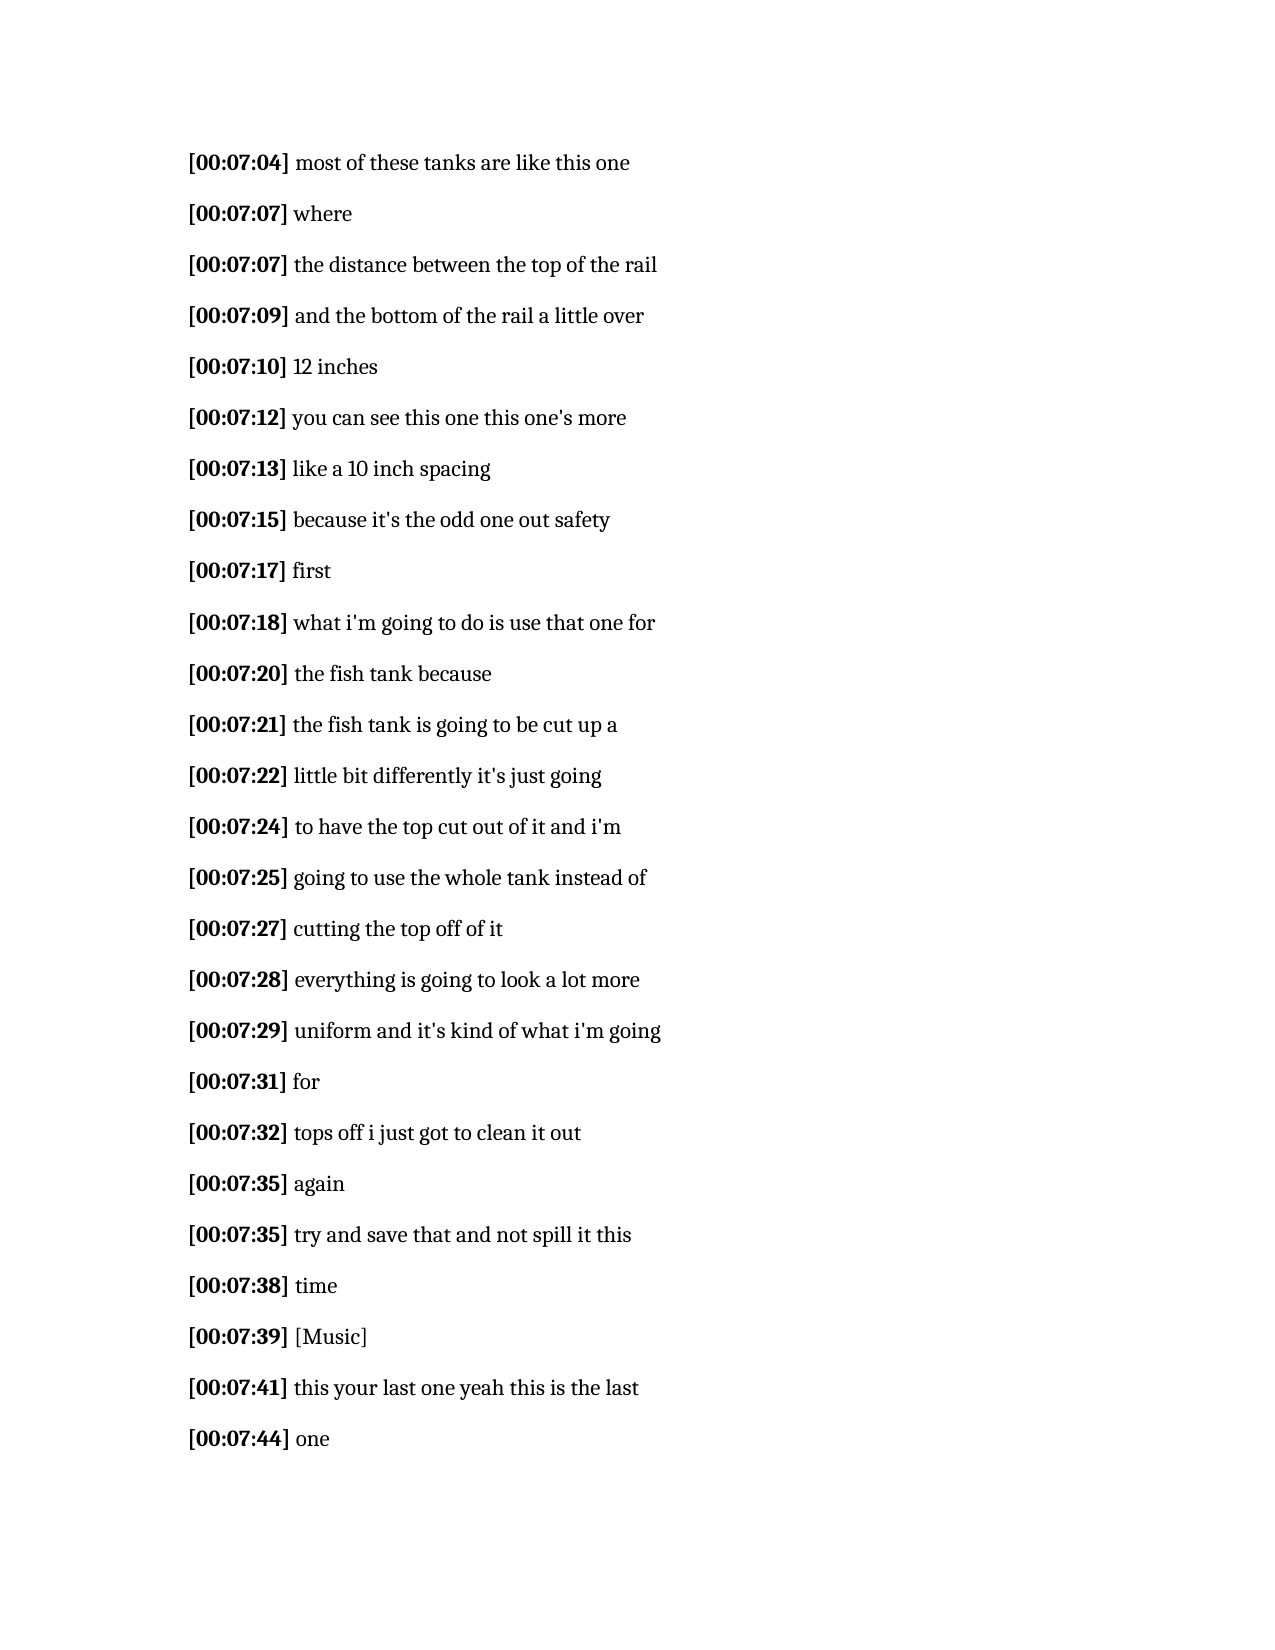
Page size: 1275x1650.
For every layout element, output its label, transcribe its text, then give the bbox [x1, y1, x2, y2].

text [00:07:44] one [187, 1426, 1087, 1452]
text [00:07:28] everything is going to look a lot more [187, 967, 1087, 993]
text [00:07:21] the fish tank is going to be cut up a [187, 711, 1087, 738]
text [00:07:18] what i'm going to do is use that one for [187, 609, 1087, 636]
text [00:07:20] the fish tank because [187, 660, 1087, 687]
text [00:07:41] this your last one yeah this is the last [187, 1375, 1087, 1401]
text [00:07:04] most of these tanks are like this one [187, 150, 1087, 176]
text [00:07:17] first [187, 558, 1087, 585]
text [00:07:29] uniform and it's kind of what i'm going [187, 1018, 1087, 1044]
text [00:07:09] and the bottom of the rail a little over [187, 303, 1087, 329]
text [00:07:15] because it's the odd one out safety [187, 507, 1087, 534]
text [00:07:35] try and save that and not spill it this [187, 1222, 1087, 1248]
text [00:07:27] cutting the top off of it [187, 916, 1087, 942]
text [00:07:13] like a 10 inch spacing [187, 456, 1087, 483]
text [00:07:38] time [187, 1273, 1087, 1299]
text [00:07:32] tops off i just got to clean it out [187, 1120, 1087, 1146]
text [00:07:22] little bit differently it's just going [187, 762, 1087, 789]
text [00:07:35] again [187, 1171, 1087, 1197]
text [00:07:39] [Music] [187, 1324, 1087, 1350]
text [00:07:24] to have the top cut out of it and i'm [187, 813, 1087, 840]
text [00:07:12] you can see this one this one's more [187, 405, 1087, 432]
text [00:07:31] for [187, 1069, 1087, 1095]
text [00:07:25] going to use the whole tank instead of [187, 864, 1087, 891]
text [00:07:07] where [187, 201, 1087, 227]
text [00:07:07] the distance between the top of the rail [187, 252, 1087, 278]
text [00:07:10] 12 inches [187, 354, 1087, 381]
